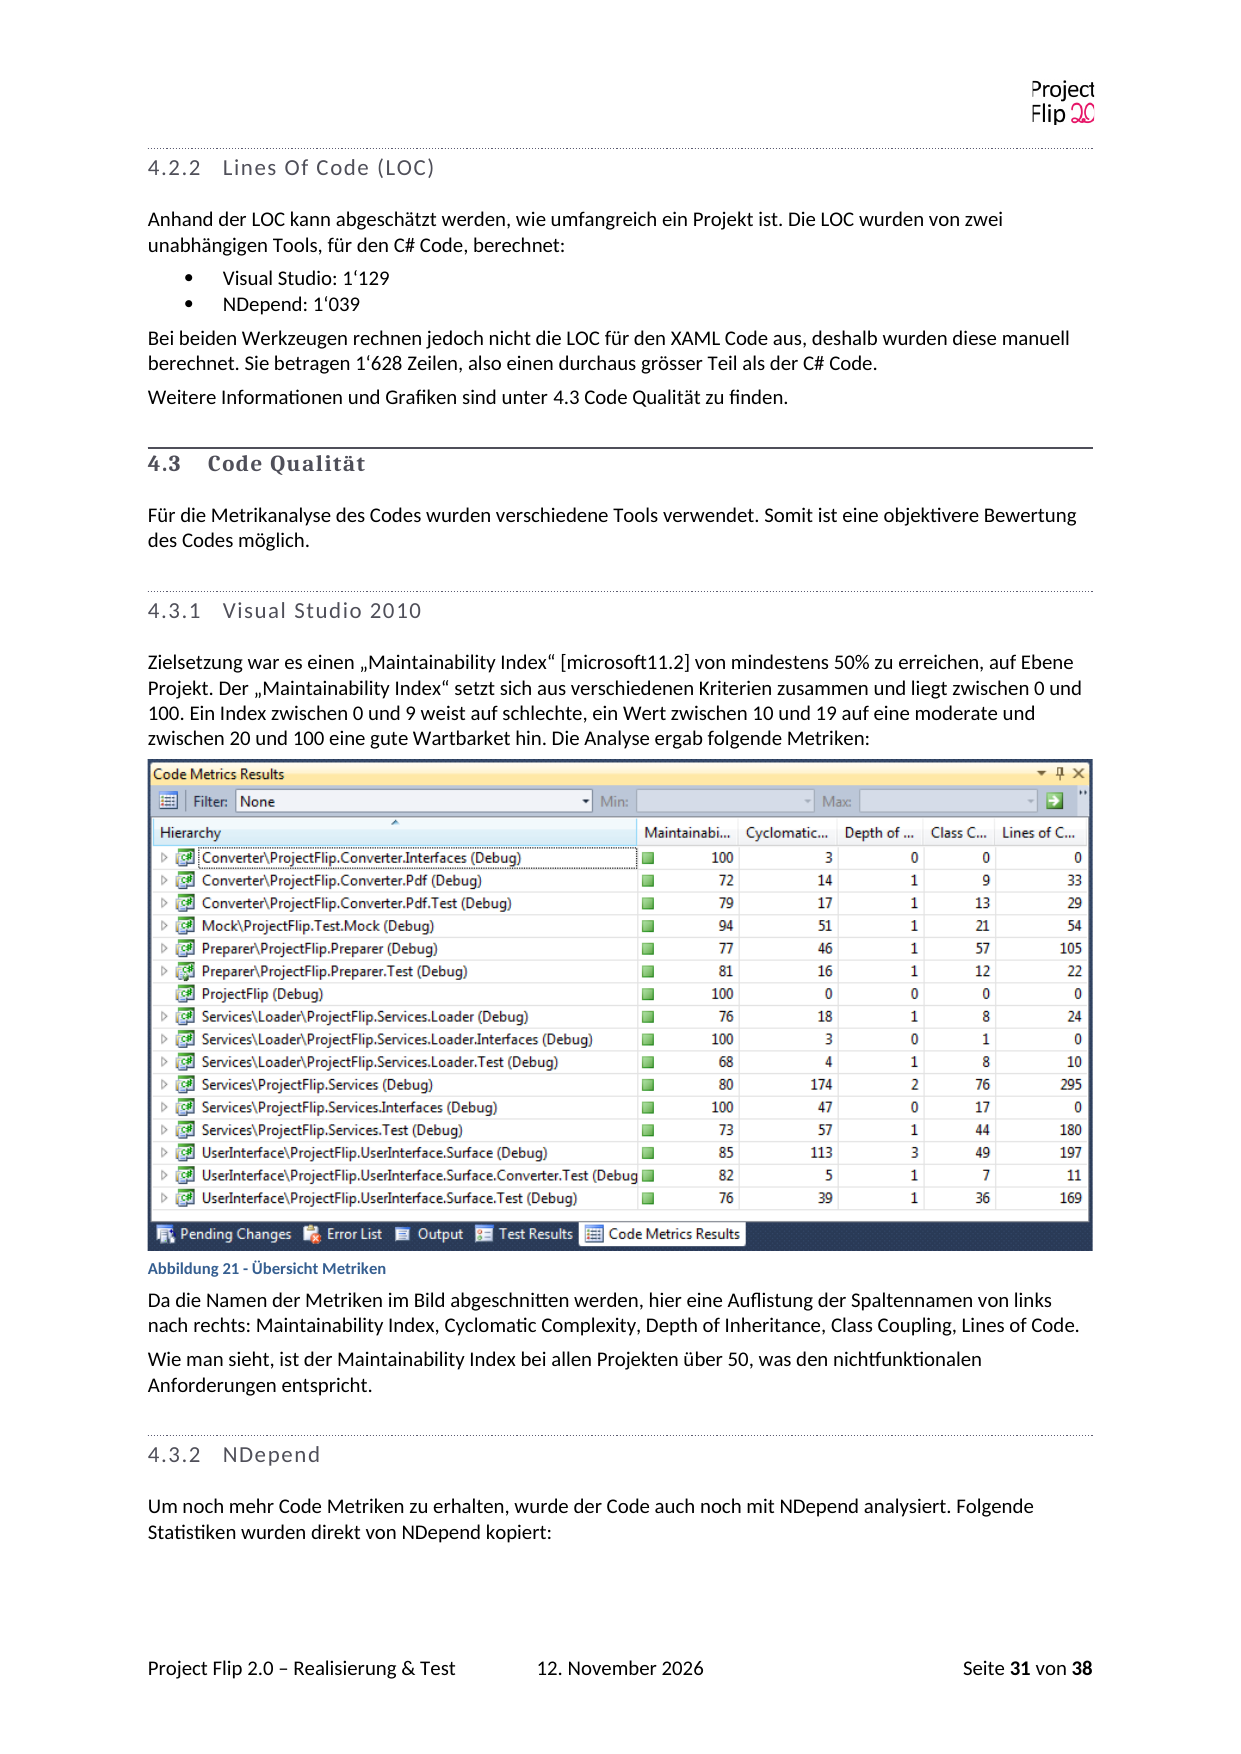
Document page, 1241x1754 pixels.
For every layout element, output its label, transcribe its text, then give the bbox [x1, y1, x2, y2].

text Um noch mehr Code Metriken zu erhalten, wurde der Code auch noch mit NDepend analysiert. Folgende Statistiken wurden direkt von NDepend kopiert: [148, 1493, 1093, 1544]
picture [1081, 79, 1097, 124]
subtitle NDepend [148, 1435, 1093, 1468]
picture [147, 759, 1093, 1251]
text Wie man sieht, ist der Maintainability Index bei allen Projekten über 50, was den nichtfunktionalen Anforderungen entspricht. [148, 1346, 1093, 1397]
list Visual Studio: 1‘129 [185, 266, 1093, 291]
text Da die Namen der Metriken im Bild abgeschnitten werden, hier eine Auflistung der Spaltennamen von links nach rechts: Maintainability Index, Cyclomatic Complexity, Depth of Inheritance, Class Coupling, Lines of Code. [148, 1287, 1093, 1338]
text Bei beiden Werkzeugen rechnen jedoch nicht die LOC für den XAML Code aus, deshalb wurden diese manuell berechnet. Sie betragen 1‘628 Zeilen, also einen durchaus grösser Teil als der C# Code. [148, 325, 1093, 376]
text Abbildung 21 - Übersicht Metriken [148, 1259, 1093, 1279]
text Weitere Informationen und Grafiken sind unter 4.3 Code Qualität zu finden. [148, 384, 1093, 409]
text Anhand der LOC kann abgeschätzt werden, wie umfangreich ein Projekt ist. Die LOC wurden von zwei unabhängigen Tools, für den C# Code, berechnet: [148, 206, 1093, 257]
text Zielsetzung war es einen „Maintainability Index“ [microsoft11.2] von mindestens 50% zu erreichen, auf Ebene Projekt. Der „Maintainability Index“ setzt sich aus verschiedenen Kriterien zusammen und liegt zwischen 0 und 100. Ein Index zwischen 0 und 9 weist auf schlechte, ein Wert zwischen 10 und 19 auf eine moderate und zwischen 20 und 100 eine gute Wartbarket hin. Die Analyse ergab folgende Metriken: [148, 649, 1093, 751]
subtitle Visual Studio 2010 [148, 591, 1093, 624]
subtitle Code Qualität [148, 449, 1093, 477]
text Für die Metrikanalyse des Codes wurden verschiedene Tools verwendet. Somit ist eine objektivere Bewertung des Codes möglich. [148, 502, 1093, 553]
subtitle Lines Of Code (LOC) [148, 148, 1093, 181]
list NDepend: 1‘039 [185, 291, 1093, 316]
